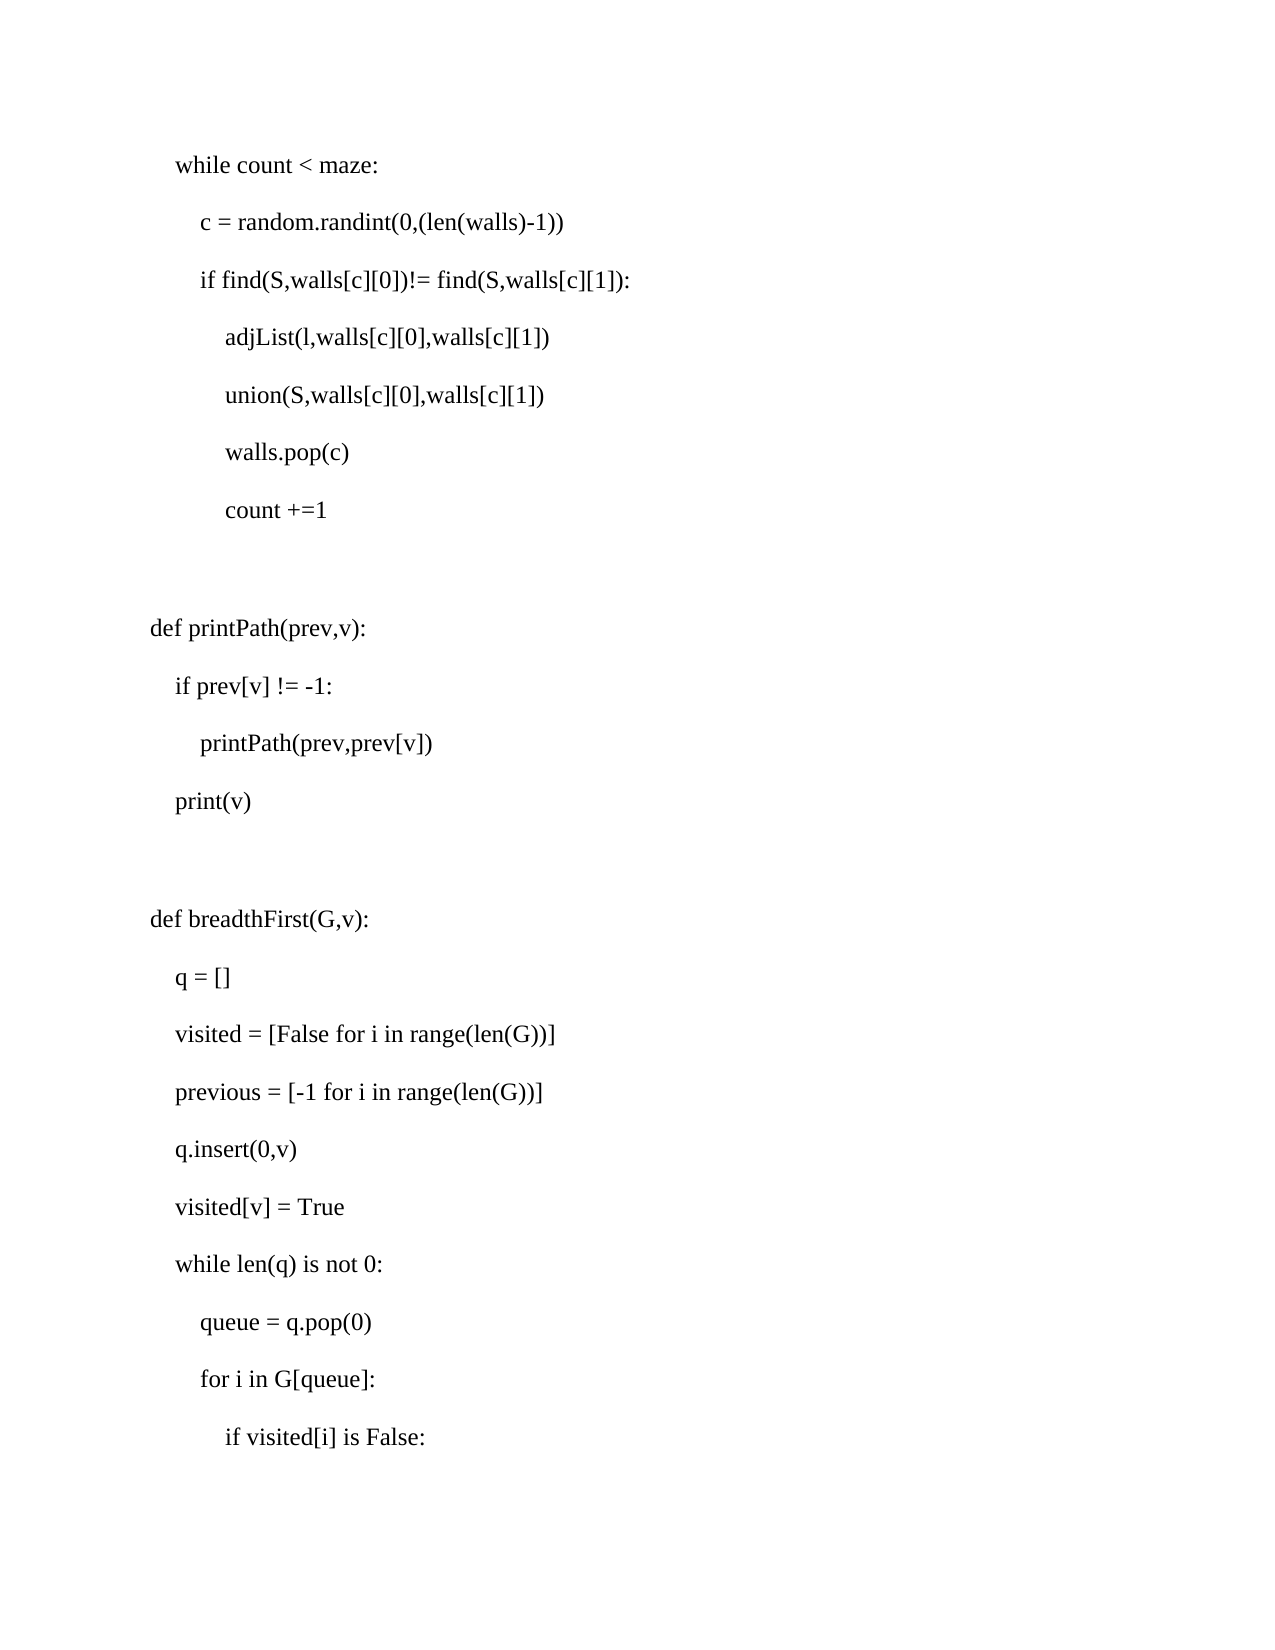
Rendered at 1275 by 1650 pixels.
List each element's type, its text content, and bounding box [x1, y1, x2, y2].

text union(S,walls[c][0],walls[c][1]) [150, 380, 1125, 409]
text if prev[v] != -1: [150, 671, 1125, 700]
text queue = q.pop(0) [150, 1307, 1125, 1336]
text count +=1 [150, 495, 1125, 524]
text adjList(l,walls[c][0],walls[c][1]) [150, 322, 1125, 351]
text print(v) [150, 786, 1125, 815]
text def printPath(prev,v): [150, 613, 1125, 642]
text c = random.randint(0,(len(walls)-1)) [150, 207, 1125, 236]
text while count < maze: [150, 150, 1125, 179]
text def breadthFirst(G,v): [150, 904, 1125, 933]
text if find(S,walls[c][0])!= find(S,walls[c][1]): [150, 265, 1125, 294]
text q = [] [150, 962, 1125, 991]
text visited = [False for i in range(len(G))] [150, 1019, 1125, 1048]
text walls.pop(c) [150, 437, 1125, 466]
text q.insert(0,v) [150, 1134, 1125, 1163]
text previous = [-1 for i in range(len(G))] [150, 1077, 1125, 1106]
text while len(q) is not 0: [150, 1249, 1125, 1278]
text printPath(prev,prev[v]) [150, 728, 1125, 757]
text if visited[i] is False: [150, 1422, 1125, 1451]
text visited[v] = True [150, 1192, 1125, 1221]
text for i in G[queue]: [150, 1364, 1125, 1393]
